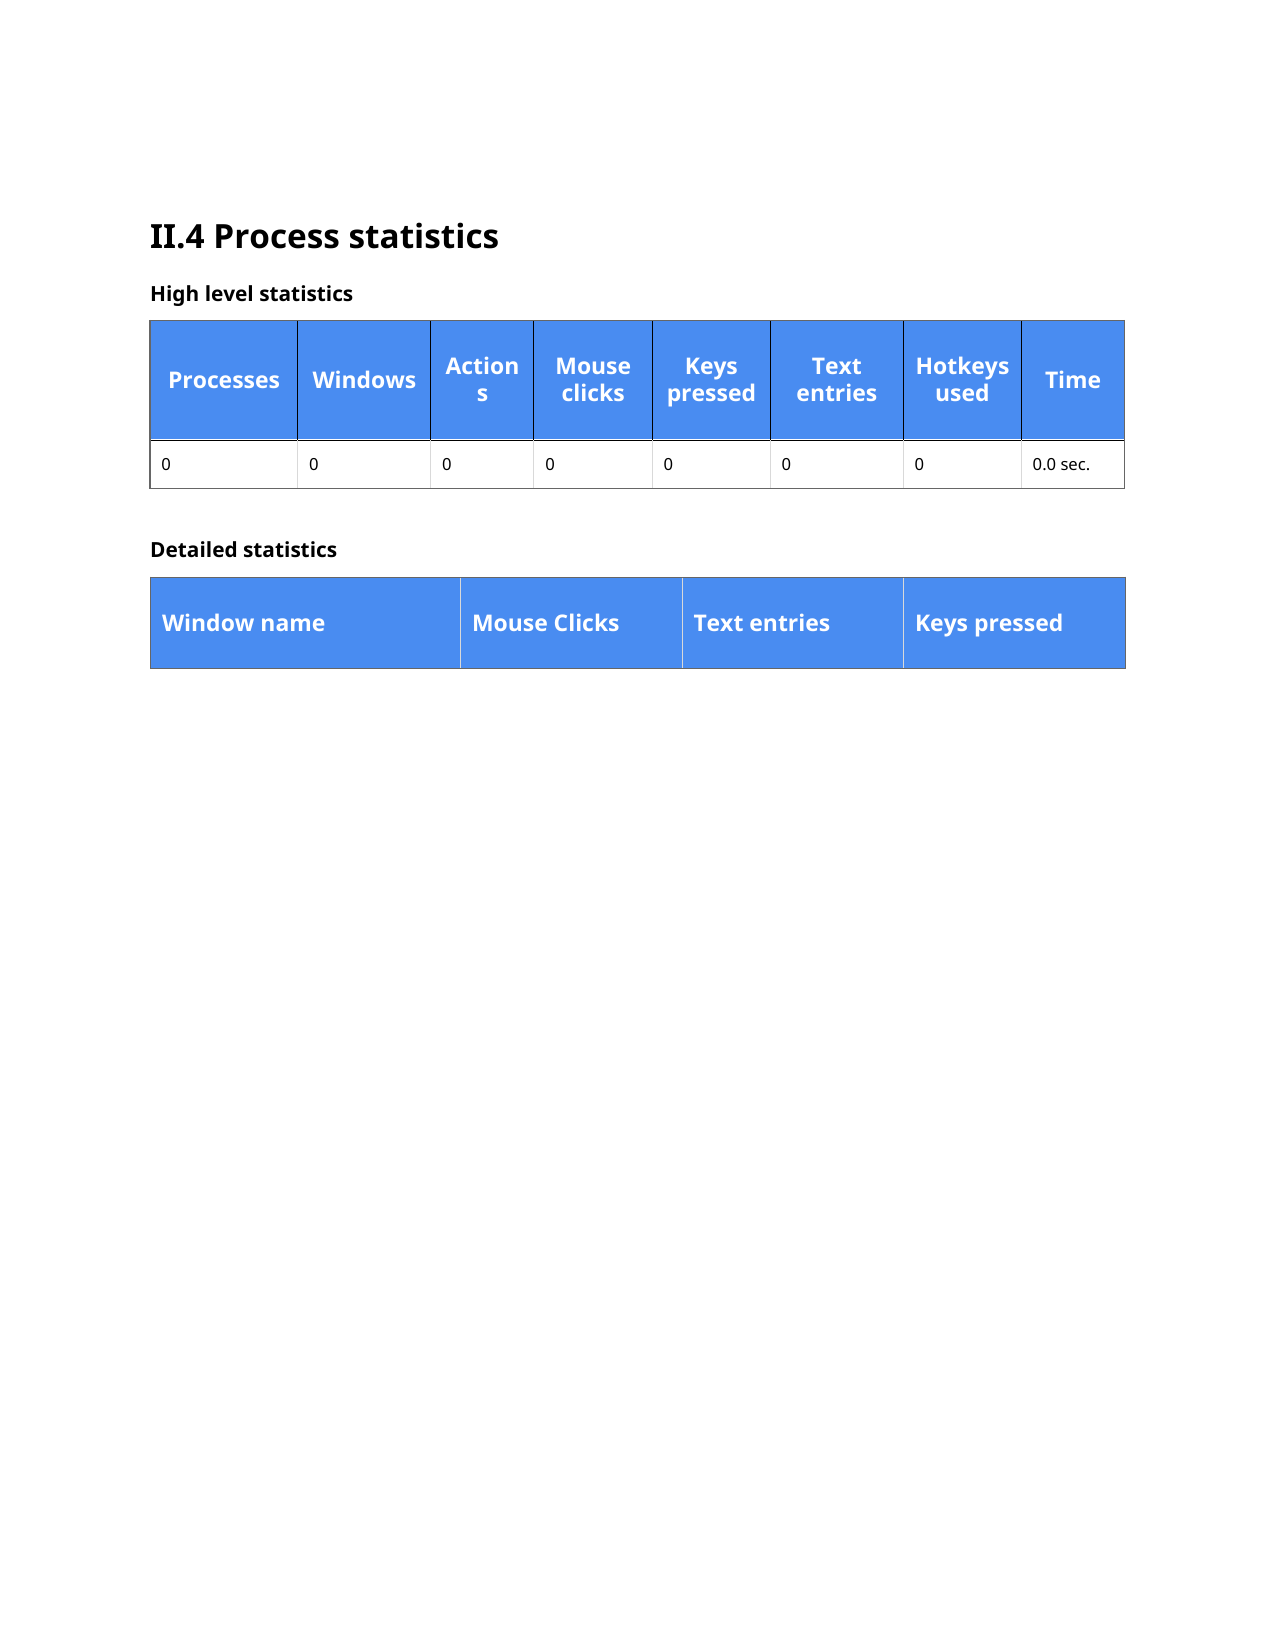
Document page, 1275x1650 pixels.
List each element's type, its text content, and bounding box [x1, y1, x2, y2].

table_cell 0 [771, 441, 903, 488]
table_header Keys pressed [653, 321, 770, 439]
table_header Processes [151, 321, 297, 439]
table_header Text entries [771, 321, 903, 439]
table_header Hotkeys used [904, 321, 1021, 439]
subtitle II.4 Process statistics [150, 212, 1125, 258]
table_header Mouse Clicks [461, 578, 682, 668]
subtitle High level statistics [150, 279, 1125, 307]
subtitle Detailed statistics [150, 536, 1125, 564]
table_header Text entries [683, 578, 903, 668]
table_cell 0 [151, 441, 297, 488]
table_header Mouse clicks [534, 321, 652, 439]
table_header Keys pressed [904, 578, 1125, 668]
table_header Window name [151, 578, 460, 668]
table_header Time [1022, 321, 1124, 439]
table_cell 0 [431, 441, 533, 488]
table_cell 0 [298, 441, 430, 488]
table_header Windows [298, 321, 430, 439]
table_header Actions [431, 321, 533, 439]
table_cell 0 [534, 441, 652, 488]
table_cell 0 [653, 441, 770, 488]
table_cell 0 [904, 441, 1021, 488]
table_cell 0.0 sec. [1022, 441, 1124, 488]
